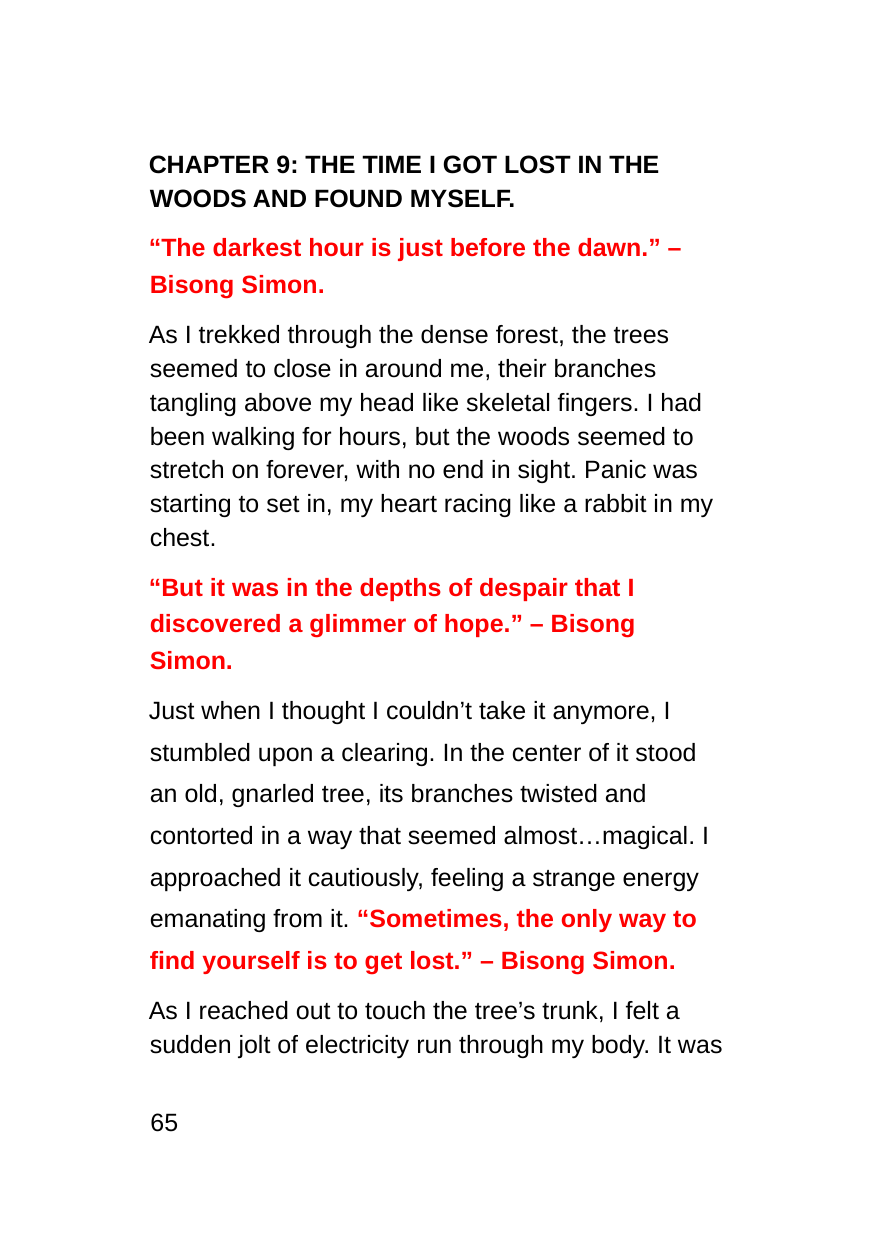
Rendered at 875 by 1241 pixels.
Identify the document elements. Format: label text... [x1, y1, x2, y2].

text CHAPTER 9: THE TIME I GOT LOST IN THE WOODS AND FOUND MYSELF. [148, 150, 724, 213]
text As I trekked through the dense forest, the trees seemed to close in around me, their branches tangling above my head like skeletal fingers. I had been walking for hours, but the woods seemed to stretch on forever, with no end in sight. Panic was starting to set in, my heart racing like a rabbit in my chest. [148, 320, 724, 552]
text Just when I thought I couldn’t take it anymore, I stumbled upon a clearing. In the center of it stood an old, gnarled tree, its branches twisted and contorted in a way that seemed almost…magical. I approached it cautiously, feeling a strange energy emanating from it. “Sometimes, the only way to find yourself is to get lost.” – Bisong Simon. [148, 696, 724, 975]
text “The darkest hour is just before the dawn.” – Bisong Simon. [148, 233, 724, 299]
text “But it was in the depths of despair that I discovered a glimmer of hope.” – Bisong Simon. [148, 573, 724, 674]
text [148, 996, 724, 1058]
